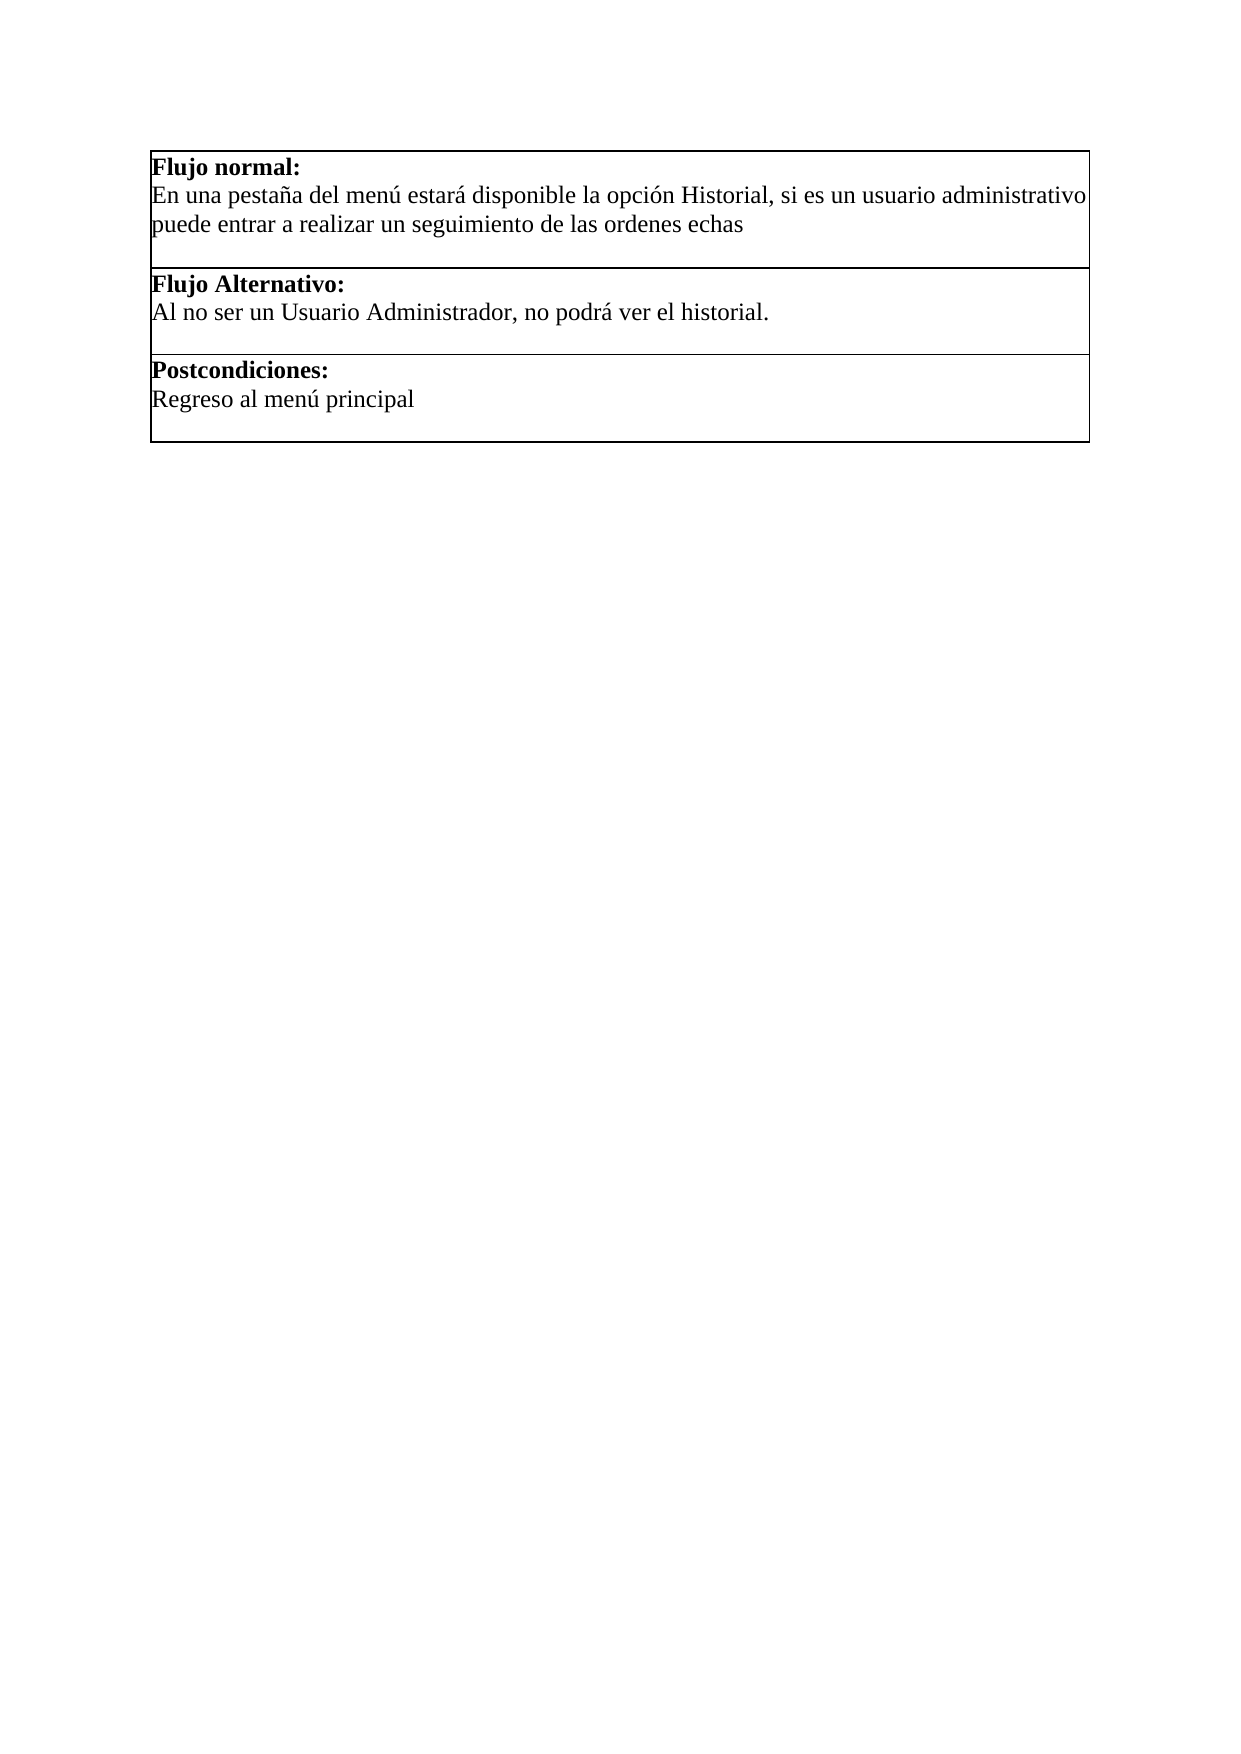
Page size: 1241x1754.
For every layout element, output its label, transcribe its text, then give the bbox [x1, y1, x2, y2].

table_cell Postcondiciones: Regreso al menú principal [152, 355, 1089, 441]
table_cell Flujo Alternativo: Al no ser un Usuario Administrador, no podrá ver el historial. [152, 269, 1089, 353]
table_cell Flujo normal: En una pestaña del menú estará disponible la opción Historial, si es un usuario administrativo puede entrar a realizar un seguimiento de las ordenes echas [152, 152, 1089, 267]
